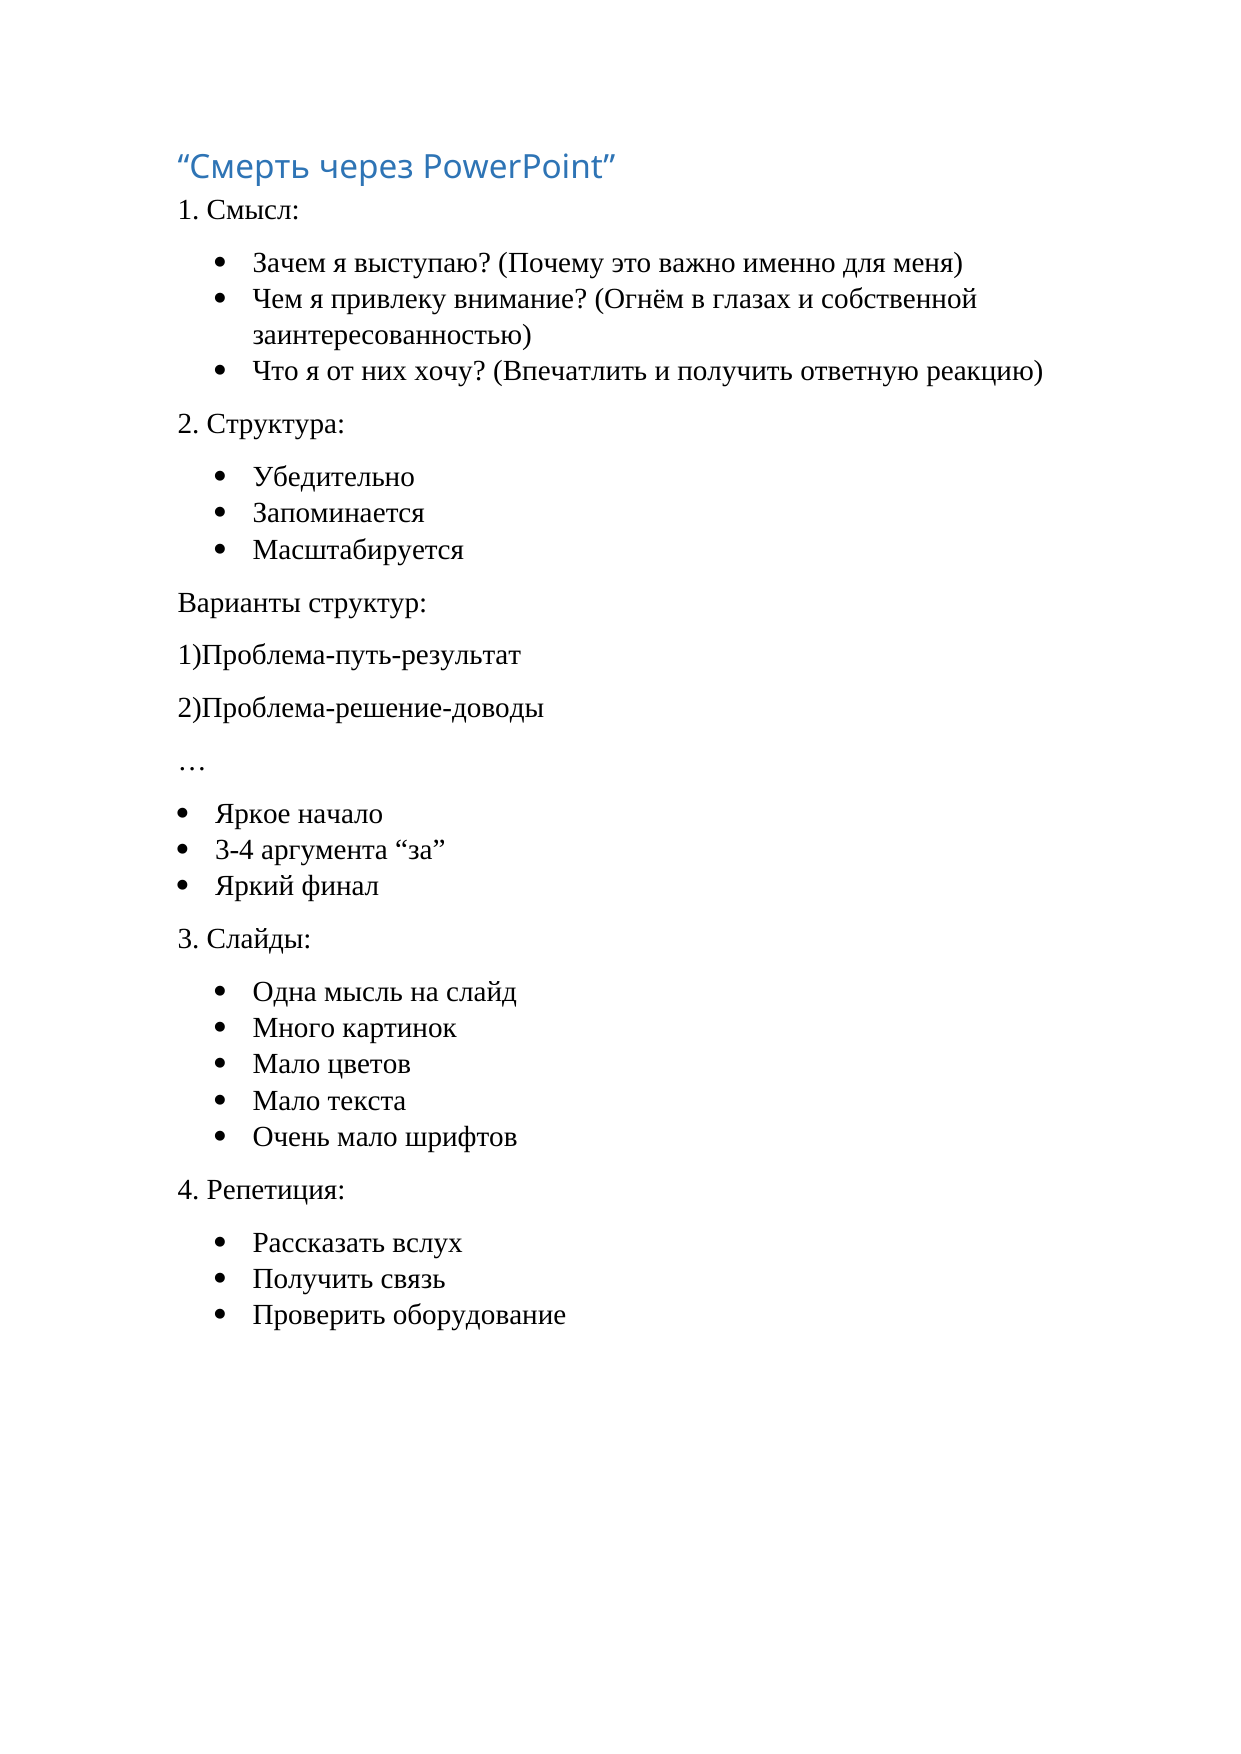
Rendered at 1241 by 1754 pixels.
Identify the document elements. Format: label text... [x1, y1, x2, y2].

list Рассказать вслух [215, 1225, 1152, 1258]
list Яркий финал [177, 868, 1152, 902]
list Очень мало шрифтов [215, 1119, 1152, 1153]
text Варианты структур: [177, 585, 1152, 618]
list Много картинок [215, 1010, 1152, 1044]
list Что я от них хочу? (Впечатлить и получить ответную реакцию) [215, 353, 1152, 387]
text 1. Смысл: [177, 192, 1152, 226]
list Масштабируется [215, 532, 1152, 565]
list 3-4 аргумента “за” [177, 832, 1152, 866]
text 3. Слайды: [177, 921, 1152, 955]
text 2)Проблема-решение-доводы [177, 690, 1152, 724]
list Мало цветов [215, 1047, 1152, 1080]
text … [177, 743, 1152, 777]
list Убедительно [215, 459, 1152, 493]
list Зачем я выступаю? (Почему это важно именно для меня) [215, 245, 1152, 278]
list Мало текста [215, 1083, 1152, 1117]
subtitle “Смерть через PowerPoint” [177, 143, 1152, 188]
list Проверить оборудование [215, 1297, 1152, 1331]
text 1)Проблема-путь-результат [177, 637, 1152, 671]
list Одна мысль на слайд [215, 974, 1152, 1008]
list Яркое начало [177, 796, 1152, 829]
list Чем я привлеку внимание? (Огнём в глазах и собственной заинтересованностью) [215, 281, 1152, 351]
text 4. Репетиция: [177, 1172, 1152, 1206]
list Запоминается [215, 496, 1152, 529]
list Получить связь [215, 1261, 1152, 1295]
text 2. Структура: [177, 406, 1152, 440]
